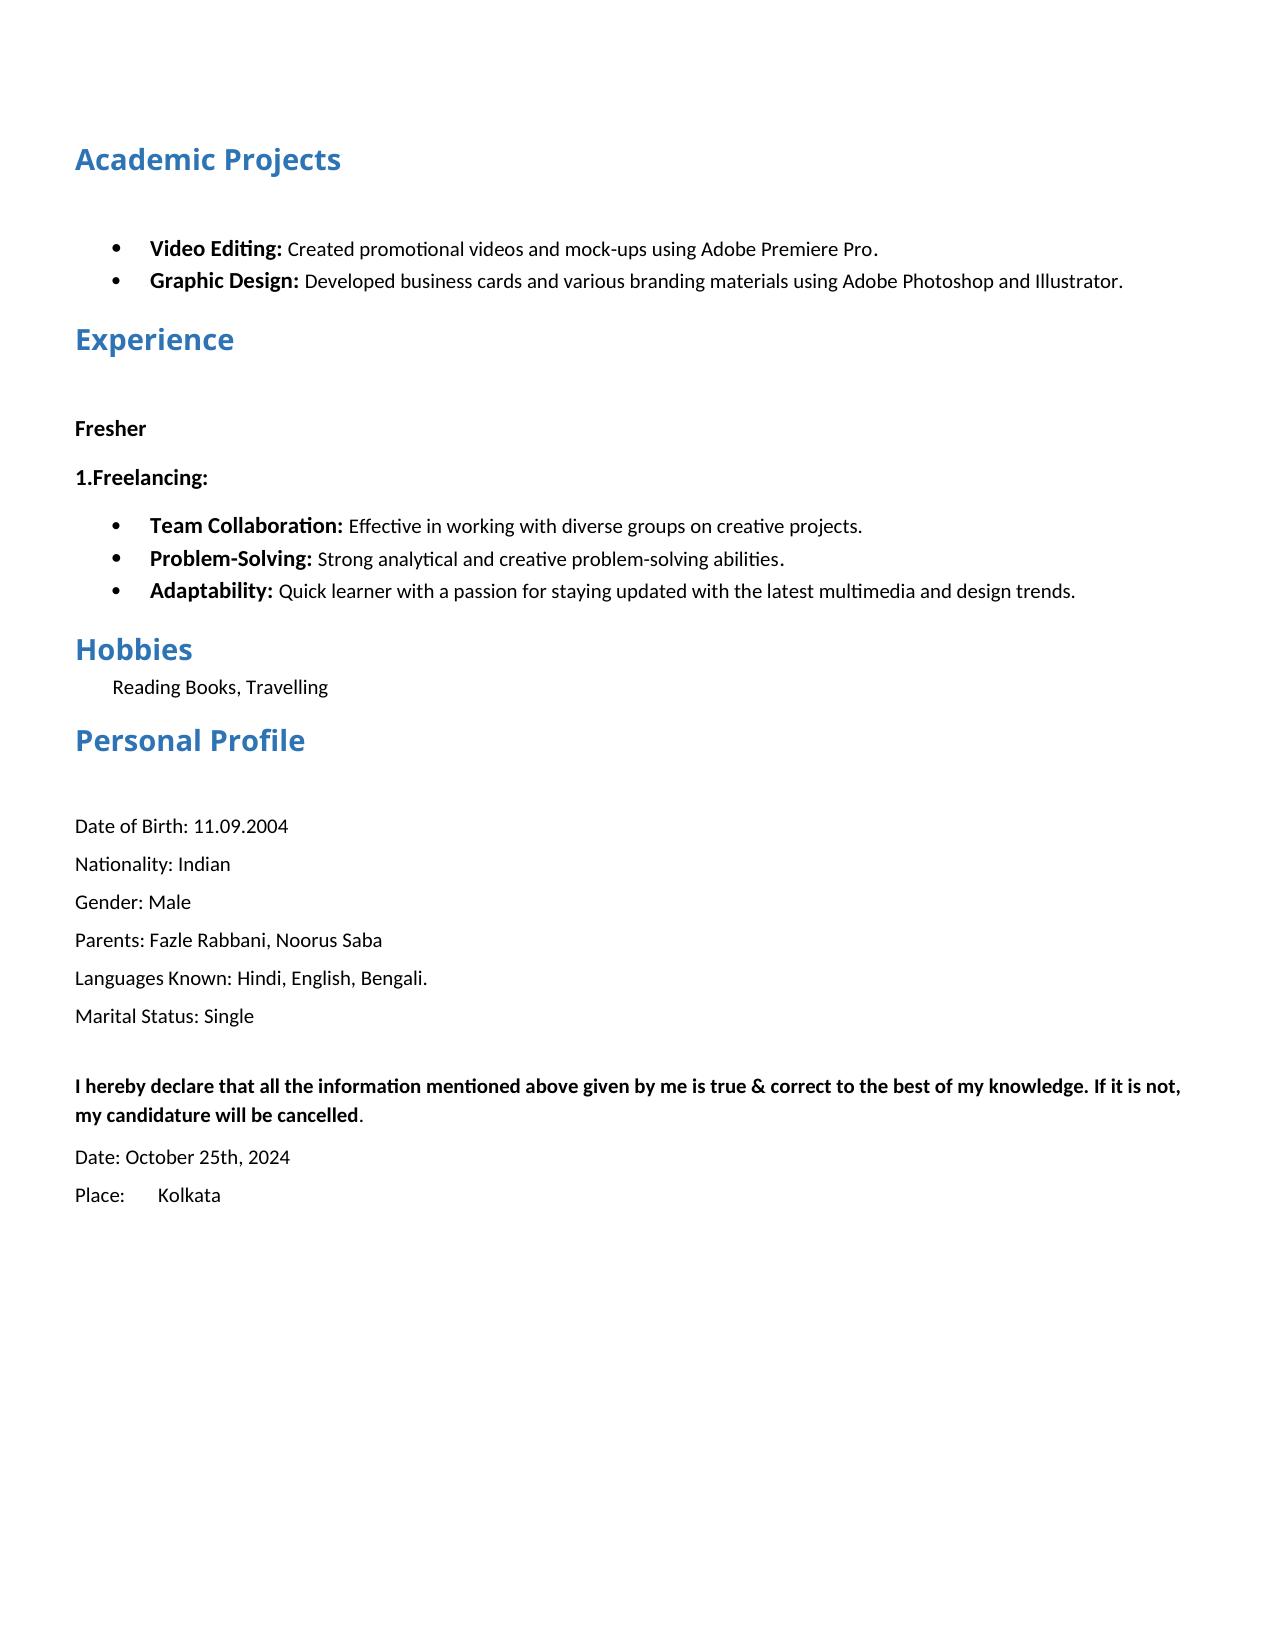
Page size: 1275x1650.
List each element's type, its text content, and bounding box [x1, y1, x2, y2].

text I hereby declare that all the information mentioned above given by me is true & correct to the best of my knowledge. If it is not, my candidature will be cancelled. [75, 1042, 1200, 1128]
text Marital Status: Single [75, 1003, 1200, 1029]
subtitle Hobbies [75, 629, 1200, 669]
text Gender: Male [75, 889, 1200, 914]
text Date: October 25th, 2024 [75, 1144, 1200, 1170]
list Video Editing: Created promotional videos and mock-ups using Adobe Premiere Pro. [112, 234, 1200, 262]
list Graphic Design: Developed business cards and various branding materials using Adobe Photoshop and Illustrator. [112, 266, 1200, 294]
text 1.Freelancing: [75, 463, 1200, 491]
text Place: Kolkata [75, 1182, 1200, 1207]
text Parents: Fazle Rabbani, Noorus Saba [75, 927, 1200, 953]
text Reading Books, Travelling [112, 674, 1200, 700]
subtitle Personal Profile [75, 720, 1200, 760]
text Nationality: Indian [75, 851, 1200, 876]
list Team Collaboration: Effective in working with diverse groups on creative projects. [112, 512, 1200, 539]
list Problem-Solving: Strong analytical and creative problem-solving abilities. [112, 544, 1200, 572]
subtitle Experience [75, 319, 1200, 359]
text Fresher [75, 414, 1200, 442]
text Date of Birth: 11.09.2004 [75, 813, 1200, 838]
subtitle Academic Projects [75, 140, 1200, 179]
list Adaptability: Quick learner with a passion for staying updated with the latest multimedia and design trends. [112, 576, 1200, 604]
text Languages Known: Hindi, English, Bengali. [75, 965, 1200, 991]
